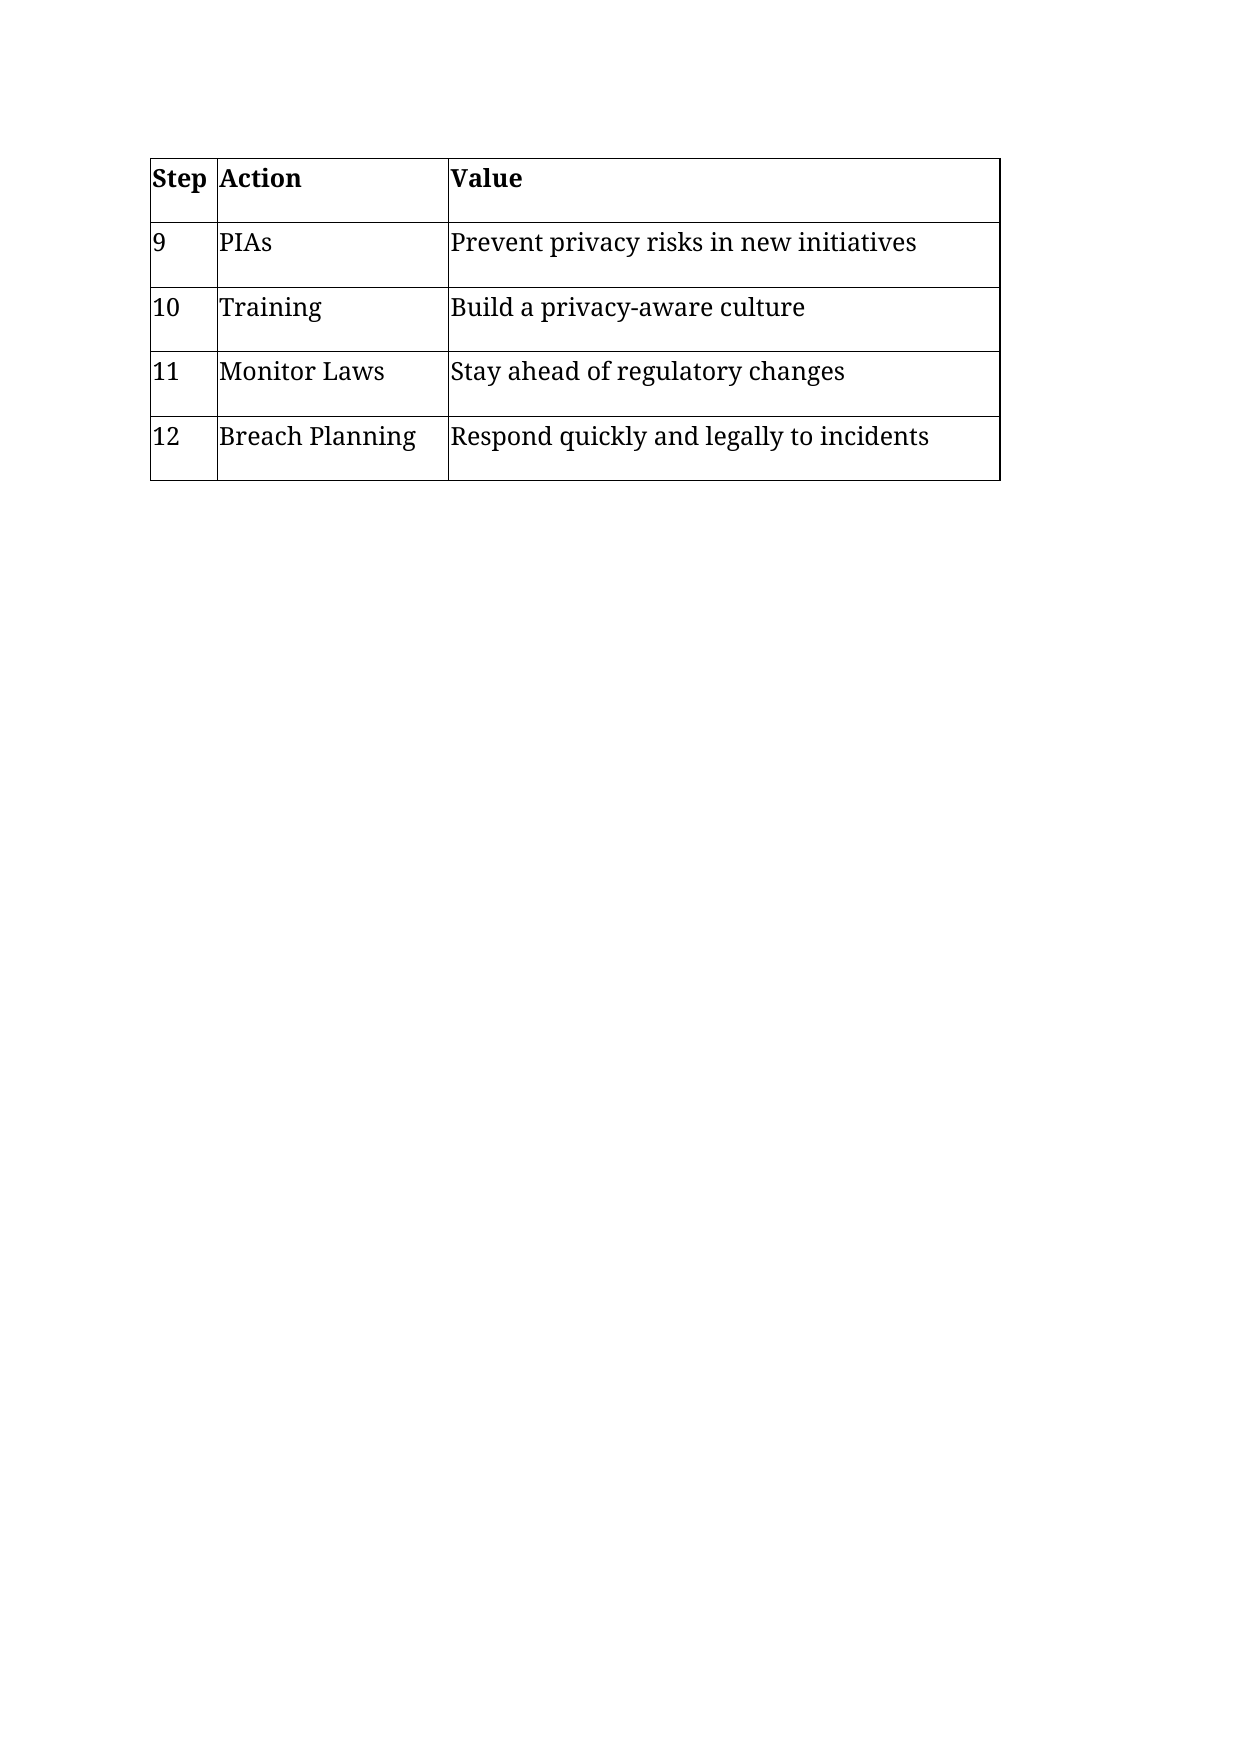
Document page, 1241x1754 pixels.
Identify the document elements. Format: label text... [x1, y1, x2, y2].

table_cell 10 [151, 288, 217, 351]
table_cell Monitor Laws [218, 352, 448, 416]
table_header Value [449, 159, 999, 222]
table_cell Training [218, 288, 448, 351]
table_header Action [218, 159, 448, 222]
table_cell Respond quickly and legally to incidents [449, 417, 999, 480]
table_cell Breach Planning [218, 417, 448, 480]
table_cell 12 [151, 417, 217, 480]
table_cell Stay ahead of regulatory changes [449, 352, 999, 416]
table_cell 11 [151, 352, 217, 416]
table_cell Prevent privacy risks in new initiatives [449, 223, 999, 287]
table_cell PIAs [218, 223, 448, 287]
table_cell Build a privacy-aware culture [449, 288, 999, 351]
table_cell 9 [151, 223, 217, 287]
table_header Step [151, 159, 217, 222]
